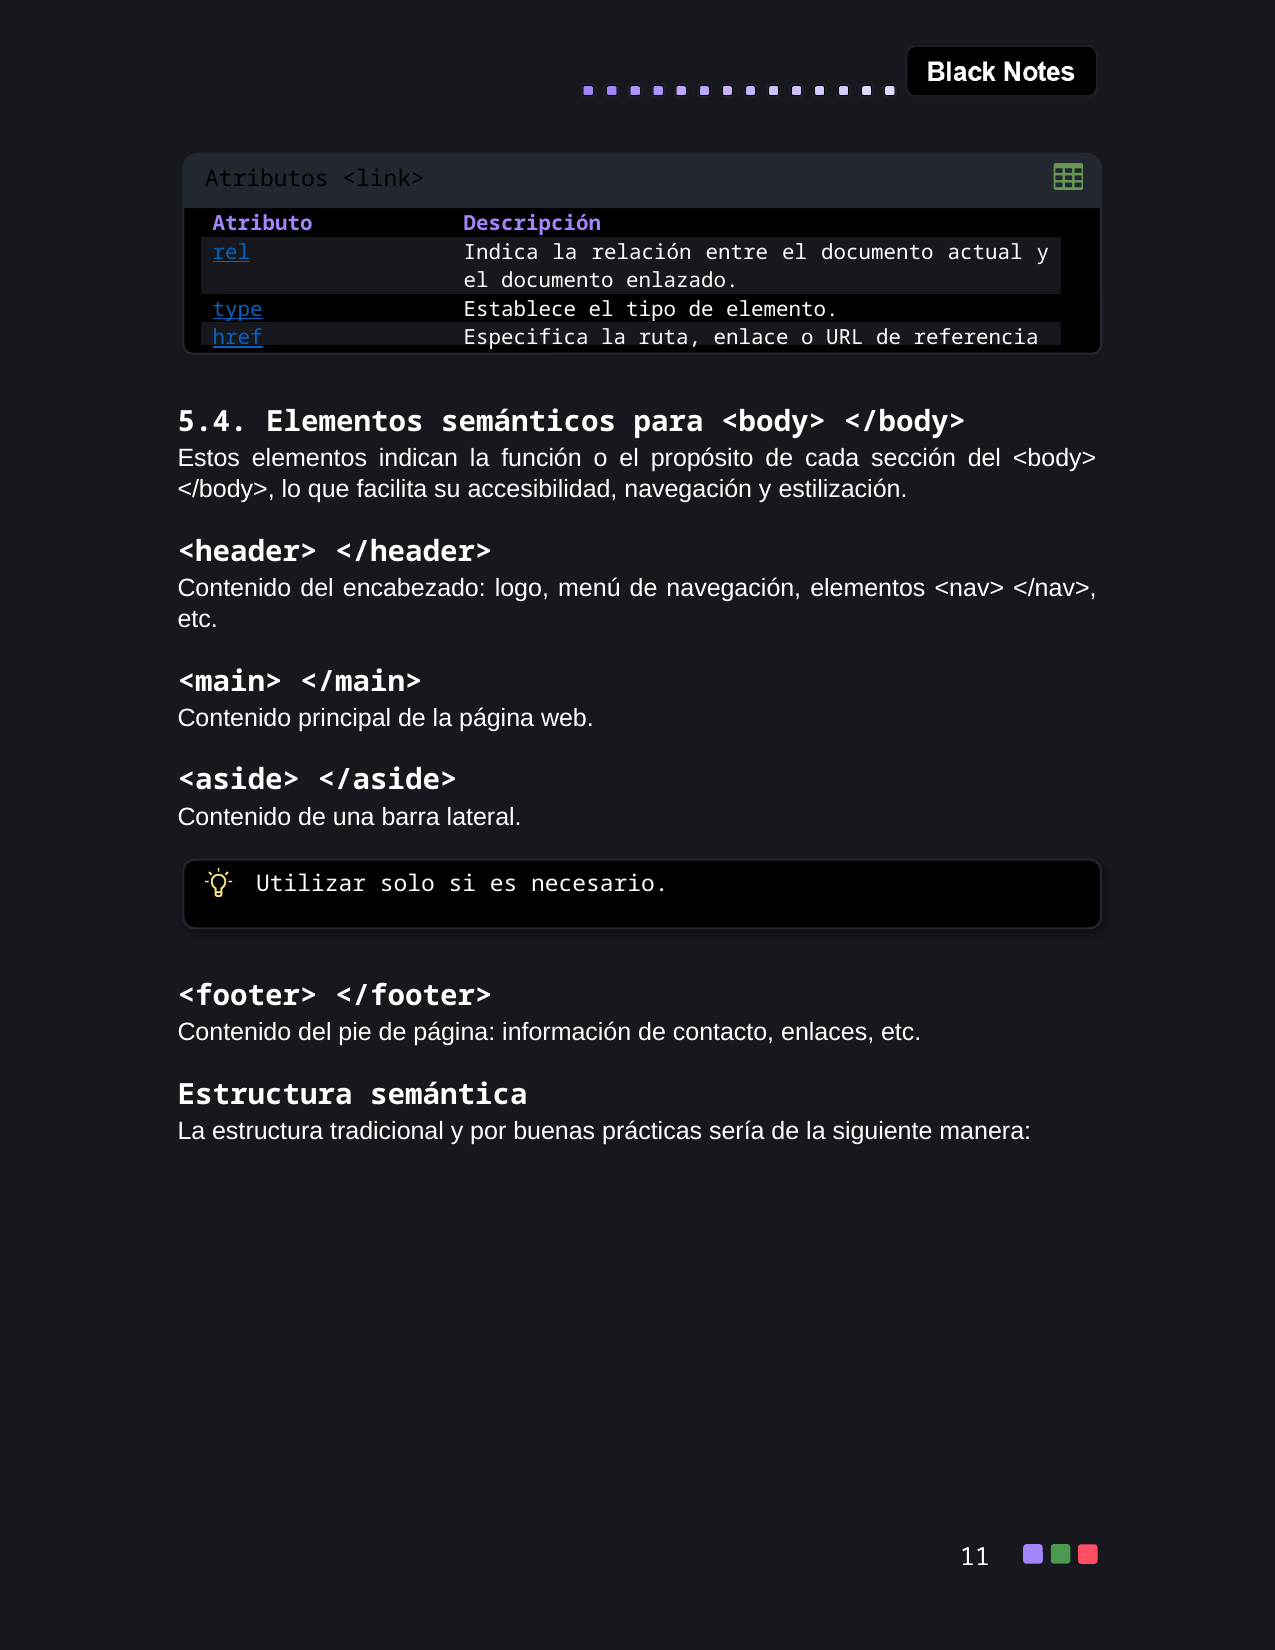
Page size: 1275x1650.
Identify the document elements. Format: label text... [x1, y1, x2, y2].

subtitle <main> </main> [177, 660, 1098, 699]
text Contenido del encabezado: logo, menú de navegación, elementos <nav> </nav>, etc. [177, 573, 1098, 632]
subtitle <aside> </aside> [177, 759, 1098, 798]
subtitle <footer> </footer> [177, 974, 1098, 1014]
subtitle <header> </header> [177, 530, 1098, 569]
text Contenido del pie de página: información de contacto, enlaces, etc. [177, 1017, 1098, 1046]
text La estructura tradicional y por buenas prácticas sería de la siguiente manera: [177, 1116, 1098, 1145]
picture [581, 45, 1098, 98]
text Estos elementos indican la función o el propósito de cada sección del <body> </body>, lo que facilita su accesibilidad, navegación y estilización. [177, 443, 1098, 503]
subtitle Estructura semántica [177, 1073, 1098, 1113]
text Contenido principal de la página web. [177, 703, 1098, 731]
text Contenido de una barra lateral. [177, 801, 1098, 830]
picture [203, 867, 234, 897]
subtitle Elementos semánticos para <body> </body> [177, 400, 1098, 440]
picture [1053, 162, 1083, 192]
